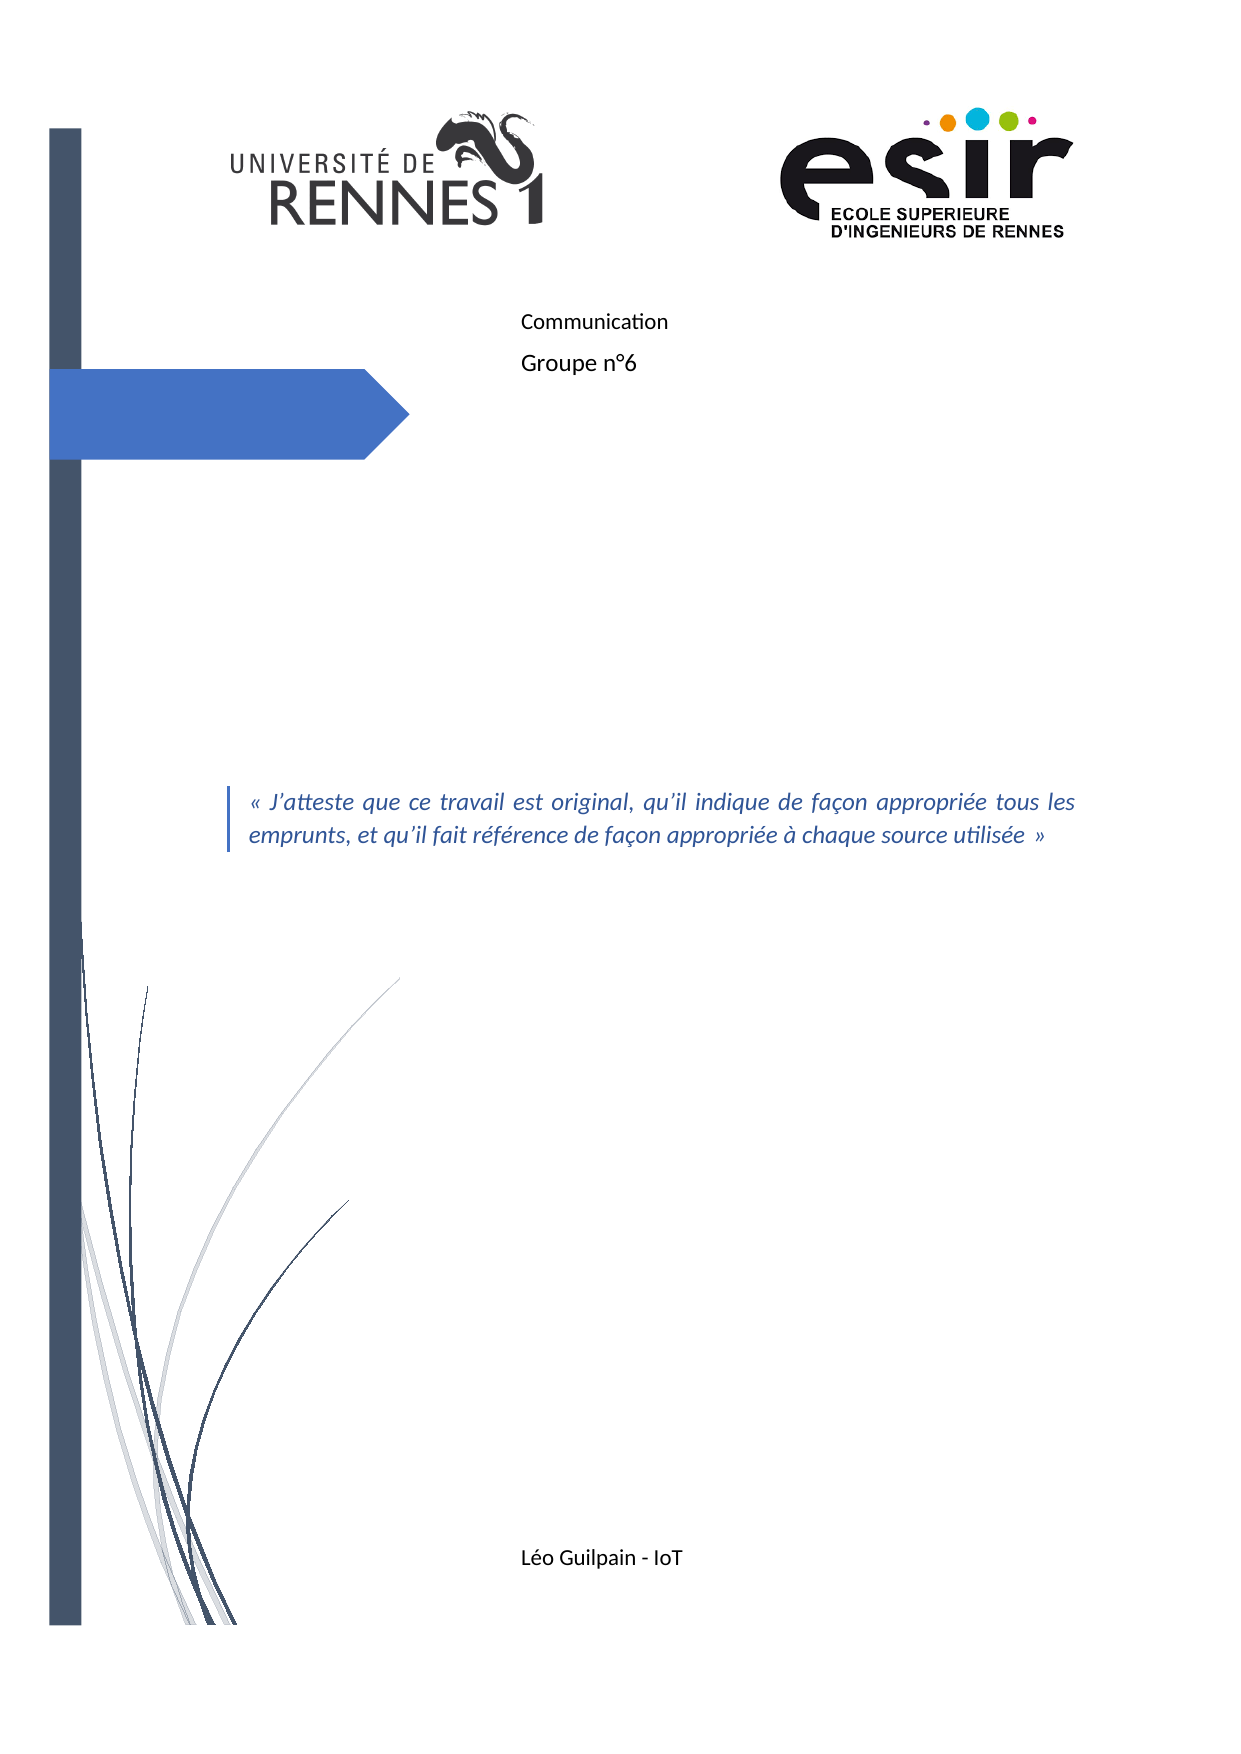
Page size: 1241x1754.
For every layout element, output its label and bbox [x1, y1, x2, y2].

picture [221, 101, 550, 230]
picture [776, 104, 1074, 239]
